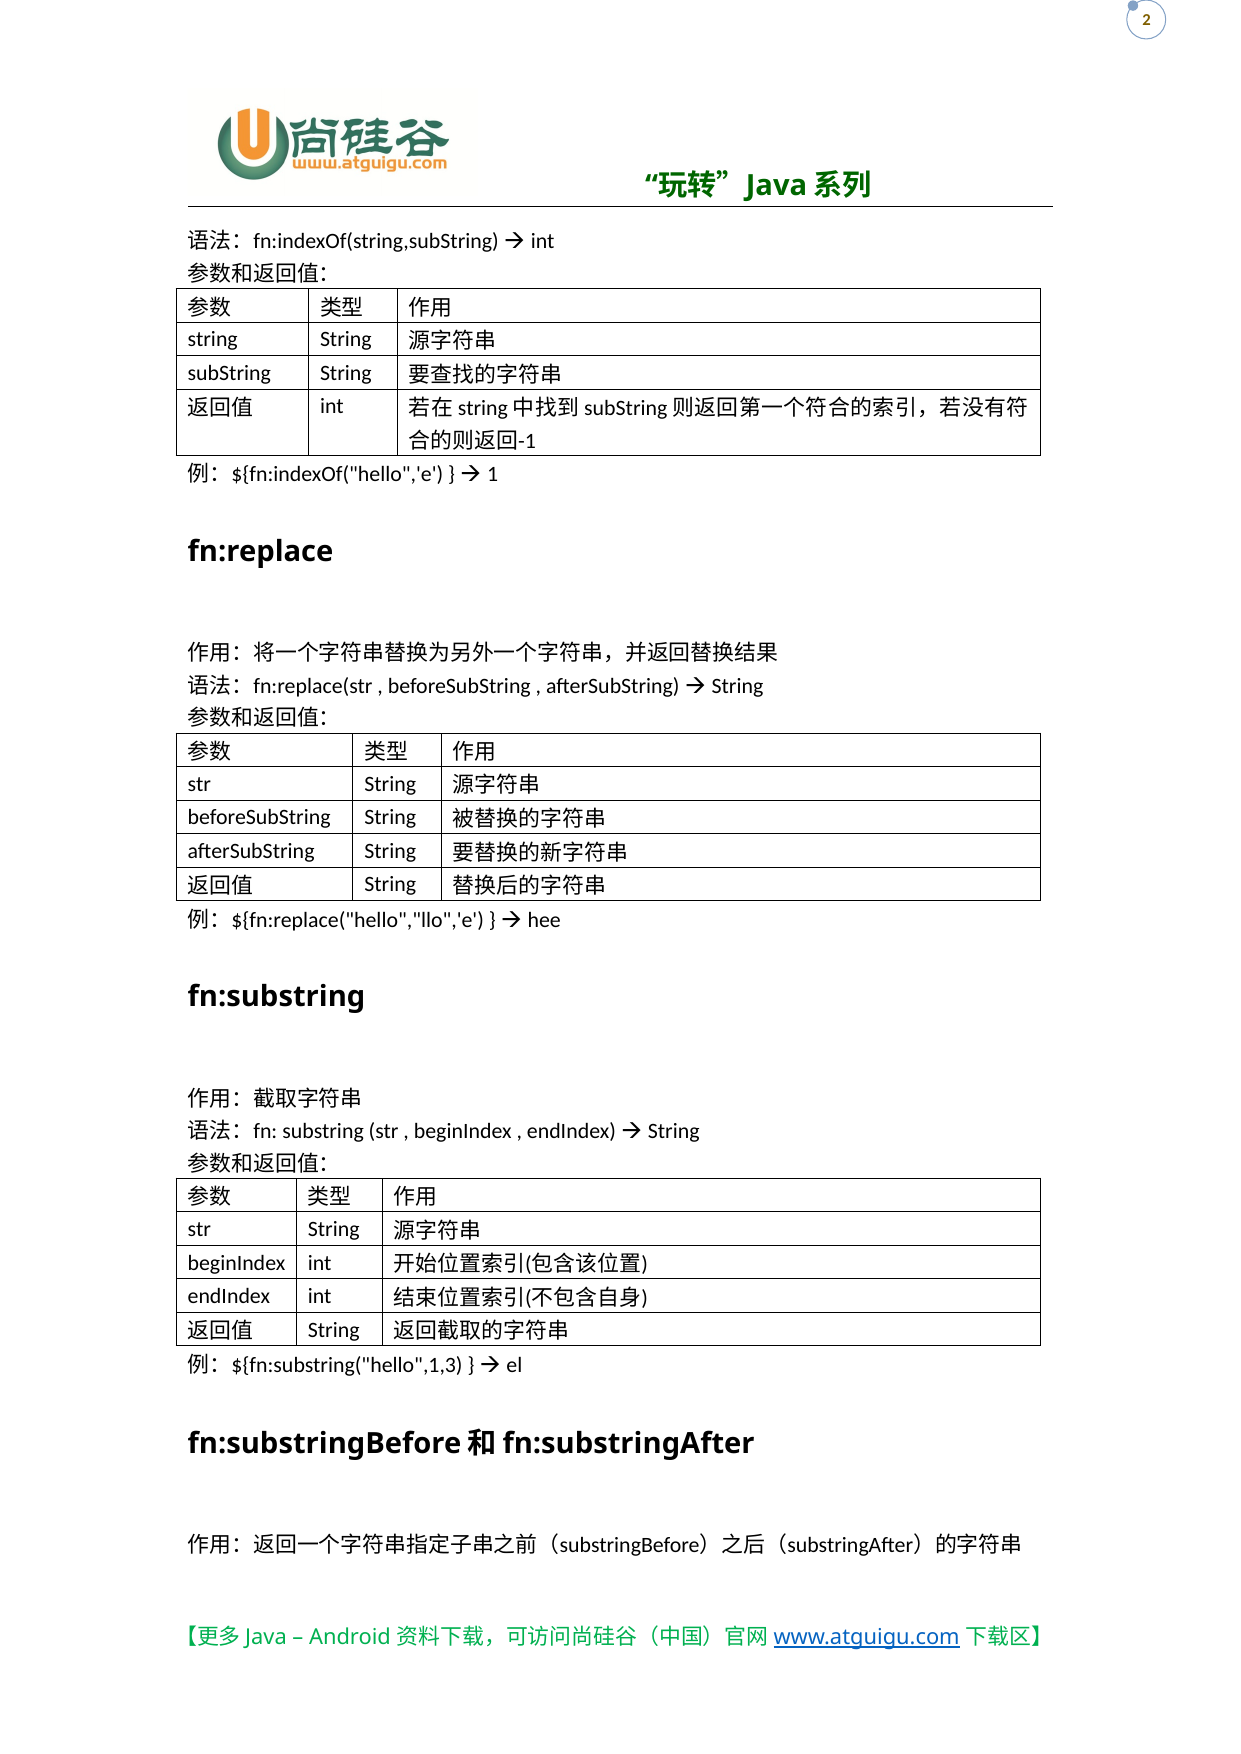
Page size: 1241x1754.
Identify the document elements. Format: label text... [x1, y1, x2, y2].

table_cell int [309, 390, 397, 455]
text 作用：将一个字符串替换为另外一个字符串，并返回替换结果 [187, 635, 1053, 667]
text 参数和返回值： [187, 700, 1053, 732]
table_header 类型 [309, 289, 397, 322]
table_cell 返回值 [177, 1313, 296, 1345]
subtitle fn:replace [187, 517, 1053, 582]
table_header 作用 [398, 289, 1040, 322]
table_cell string [177, 323, 308, 355]
table_header 参数 [177, 1179, 296, 1211]
table_cell String [353, 834, 441, 867]
table_cell beforeSubString [177, 801, 352, 833]
table_cell 要查找的字符串 [398, 356, 1040, 389]
table_cell 源字符串 [383, 1212, 1040, 1245]
text 语法：fn:indexOf(string,subString) int [187, 223, 1053, 256]
table_cell 若在string中找到subString则返回第一个符合的索引，若没有符合的则返回-1 [398, 390, 1040, 455]
table_cell String [353, 767, 441, 799]
text 语法：fn:replace(str , beforeSubString , afterSubString) String [187, 667, 1053, 700]
table_cell int [297, 1279, 382, 1312]
table_cell 要替换的新字符串 [442, 834, 1040, 867]
table_cell str [177, 1212, 296, 1245]
table_header 参数 [177, 289, 308, 322]
table_cell 源字符串 [442, 767, 1040, 799]
table_header 参数 [177, 734, 352, 766]
table_cell int [297, 1246, 382, 1278]
table_cell String [297, 1313, 382, 1345]
text 例：${fn:indexOf("hello",'e') } 1 [187, 456, 1053, 488]
table_cell 返回截取的字符串 [383, 1313, 1040, 1345]
text 作用：返回一个字符串指定子串之前（substringBefore）之后（substringAfter）的字符串 [187, 1527, 1053, 1559]
table_cell subString [177, 356, 308, 389]
table_cell 返回值 [177, 868, 352, 900]
table_header 作用 [383, 1179, 1040, 1211]
table_cell 被替换的字符串 [442, 801, 1040, 833]
text 作用：截取字符串 [187, 1080, 1053, 1113]
table_header 作用 [442, 734, 1040, 766]
text 参数和返回值： [187, 1145, 1053, 1178]
table_cell afterSubString [177, 834, 352, 867]
table_cell String [309, 356, 397, 389]
table_cell beginIndex [177, 1246, 296, 1278]
subtitle fn:substringBefore和fn:substringAfter [187, 1408, 1053, 1473]
table_cell str [177, 767, 352, 799]
table_cell String [297, 1212, 382, 1245]
text 参数和返回值： [187, 256, 1053, 288]
table_cell endIndex [177, 1279, 296, 1312]
picture [187, 88, 479, 196]
text 例：${fn:replace("hello","llo",'e') } hee [187, 901, 1053, 934]
table_cell 替换后的字符串 [442, 868, 1040, 900]
table_cell 源字符串 [398, 323, 1040, 355]
table_cell String [309, 323, 397, 355]
table_cell 结束位置索引(不包含自身) [383, 1279, 1040, 1312]
table_header 类型 [297, 1179, 382, 1211]
table_cell 开始位置索引(包含该位置) [383, 1246, 1040, 1278]
table_cell 返回值 [177, 390, 308, 455]
table_cell String [353, 868, 441, 900]
table_header 类型 [353, 734, 441, 766]
text 语法：fn: substring (str , beginIndex , endIndex) String [187, 1113, 1053, 1145]
text 例：${fn:substring("hello",1,3) } el [187, 1346, 1053, 1379]
table_cell String [353, 801, 441, 833]
subtitle fn:substring [187, 963, 1053, 1028]
